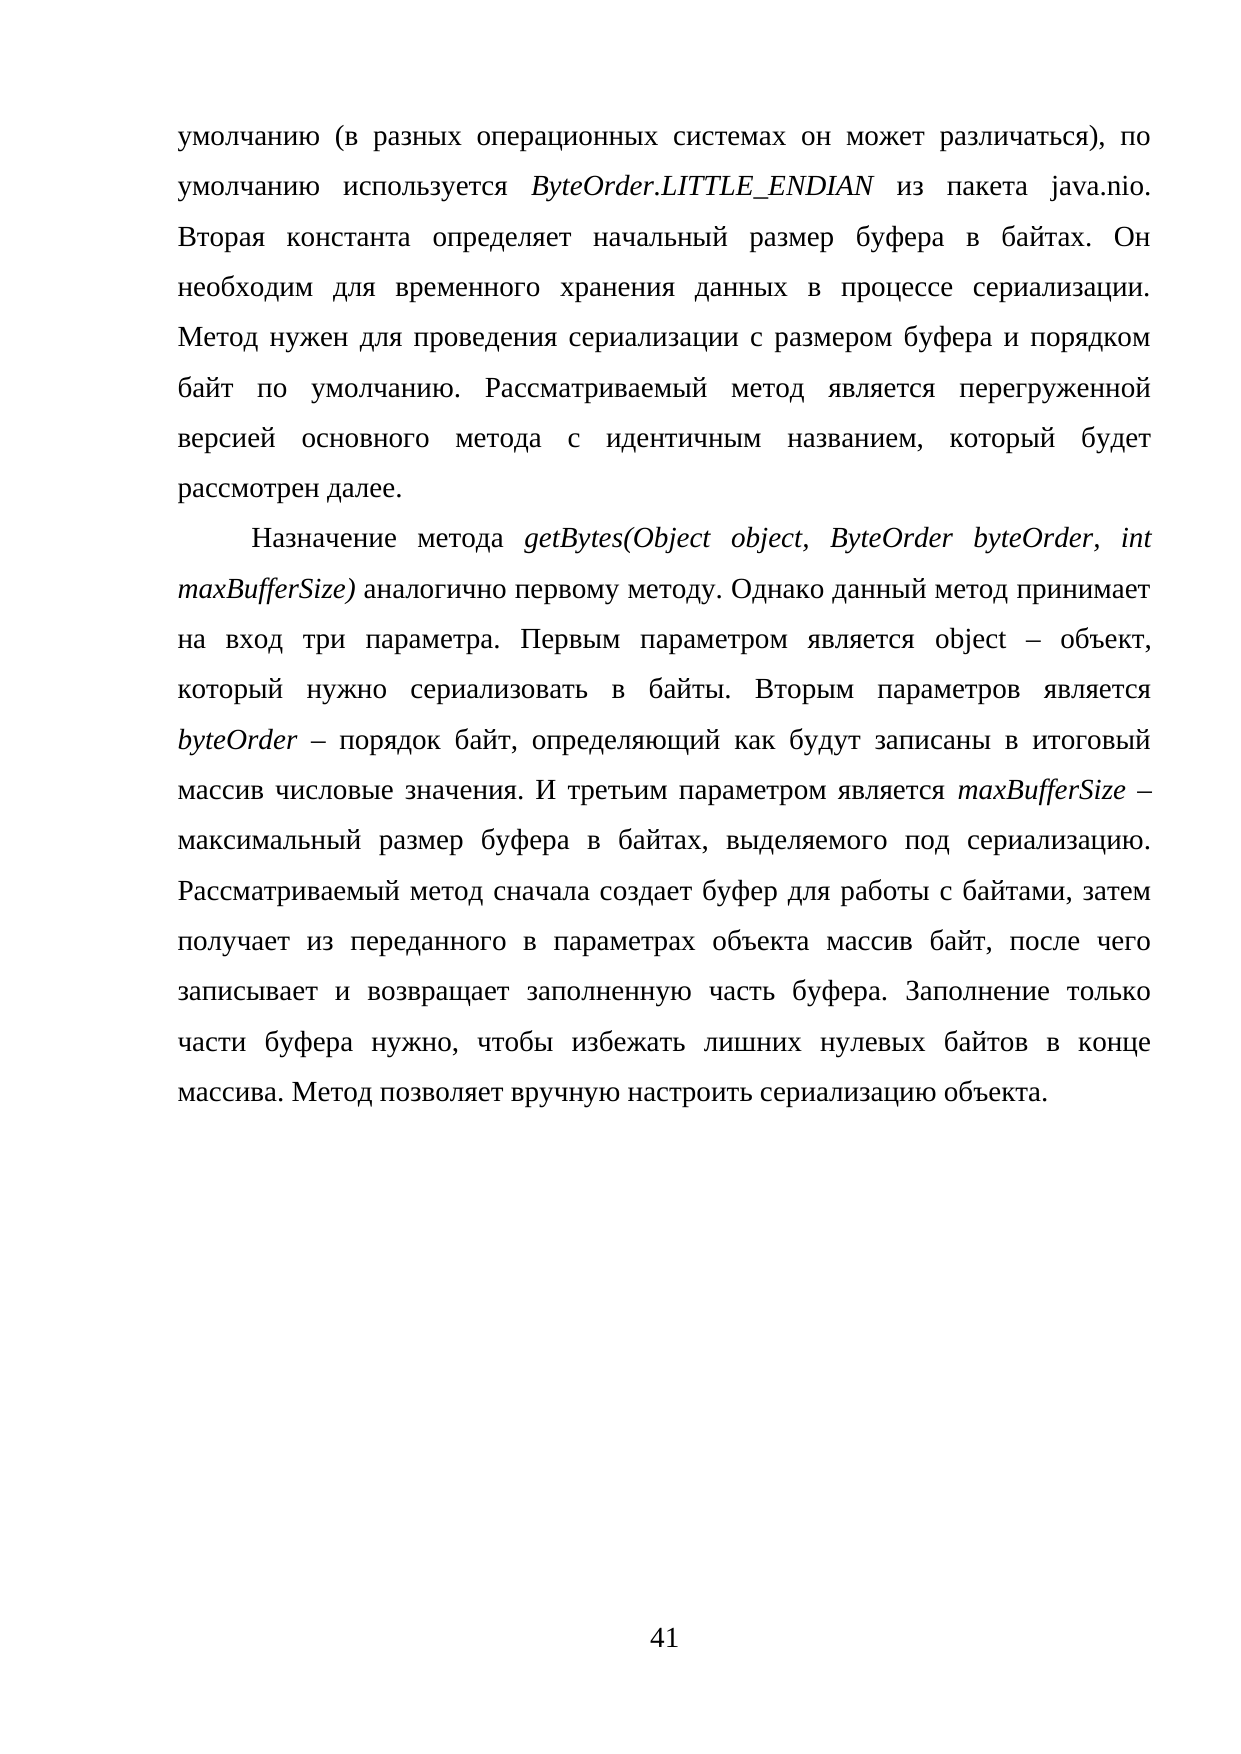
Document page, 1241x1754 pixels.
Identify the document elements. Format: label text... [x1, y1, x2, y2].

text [177, 118, 1152, 504]
text Назначение метода getBytes(Object object, ByteOrder byteOrder, int maxBufferSize) аналогично первому методу. Однако данный метод принимает на вход три параметра. Первым параметром является object – объект, который нужно сериализовать в байты. Вторым параметров является byteOrder – порядок байт, определяющий как будут записаны в итоговый массив числовые значения. И третьим параметром является maxBufferSize – максимальный размер буфера в байтах, выделяемого под сериализацию. Рассматриваемый метод сначала создает буфер для работы с байтами, затем получает из переданного в параметрах объекта массив байт, после чего записывает и возвращает заполненную часть буфера. Заполнение только части буфера нужно, чтобы избежать лишних нулевых байтов в конце массива. Метод позволяет вручную настроить сериализацию объекта. [177, 521, 1152, 1108]
